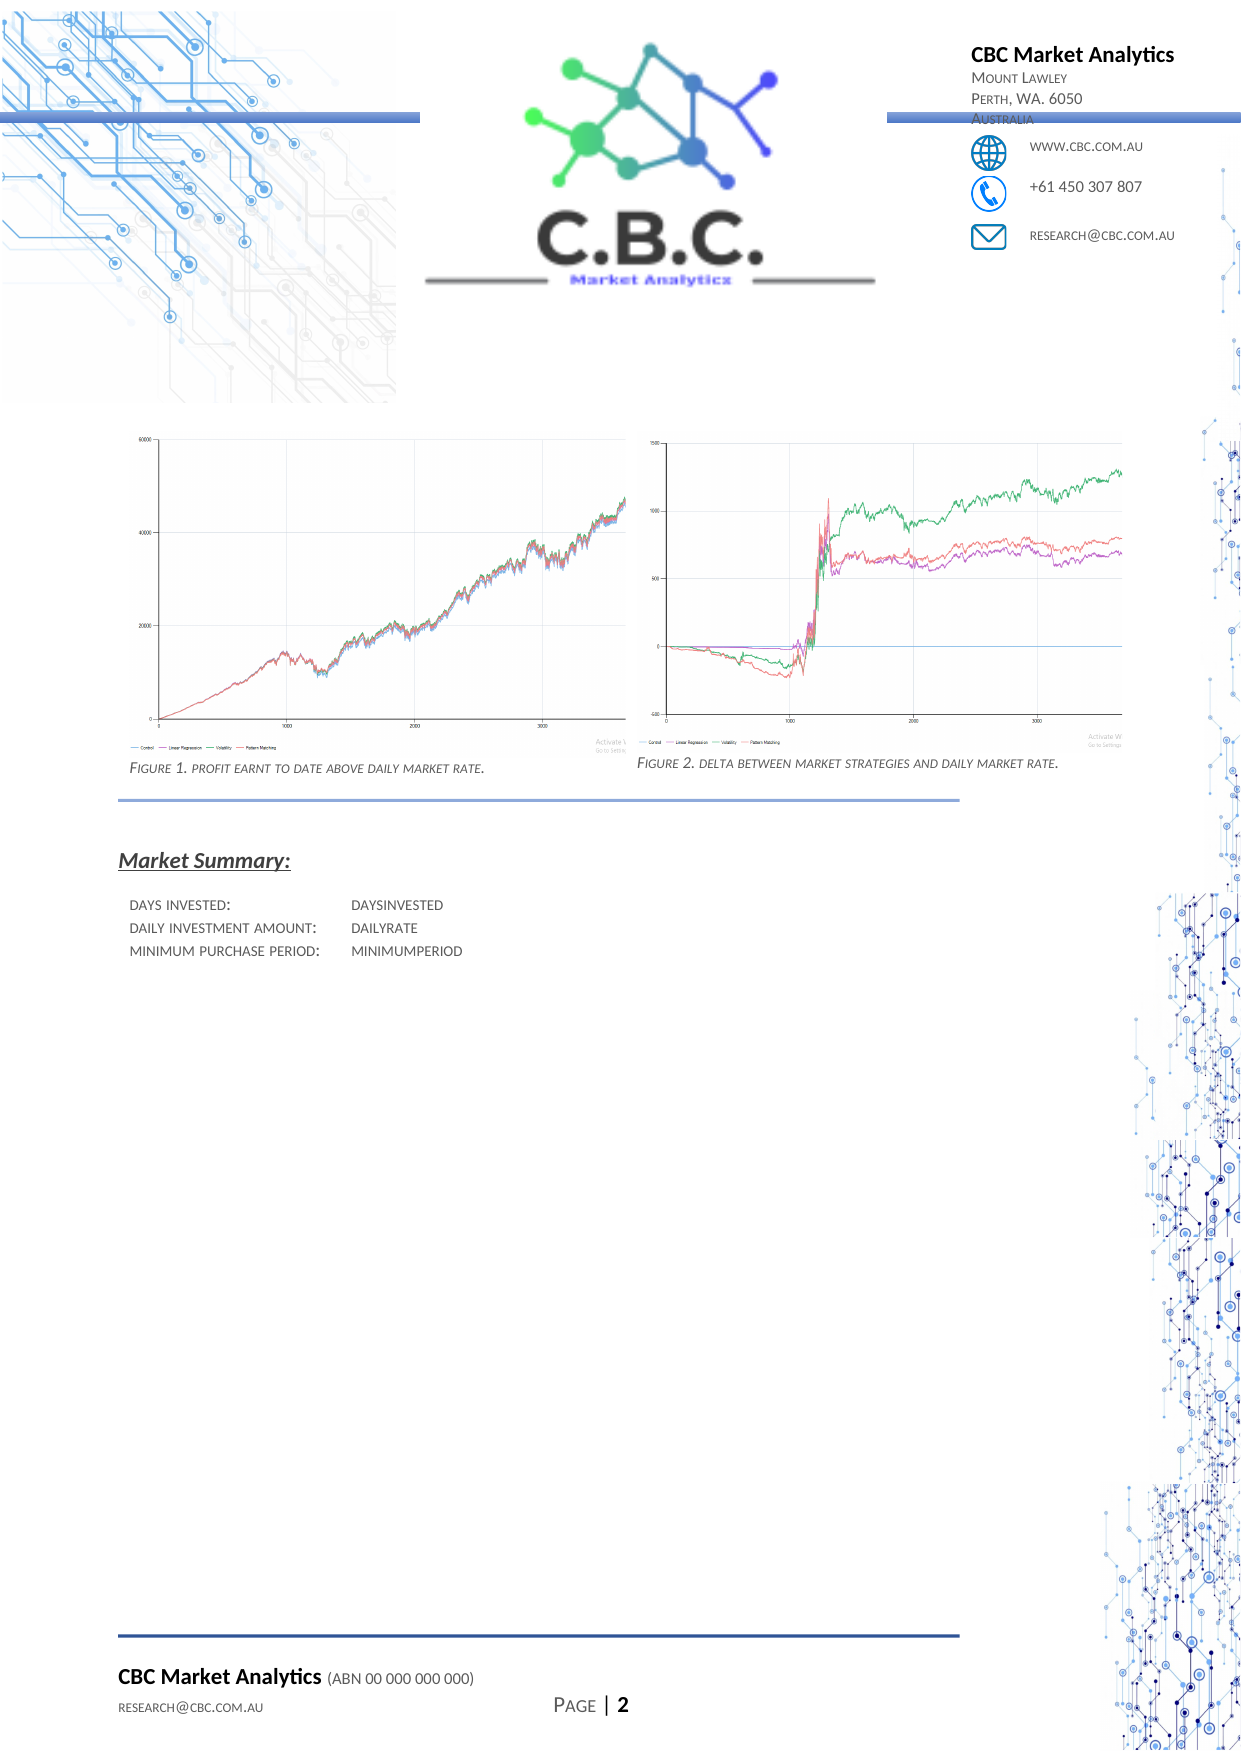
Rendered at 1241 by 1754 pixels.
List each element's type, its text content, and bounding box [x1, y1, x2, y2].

table_cell Figure 1. profit earnt to date above daily market rate. [118, 431, 626, 798]
picture [420, 30, 887, 307]
picture [977, 227, 1001, 239]
picture [129, 431, 626, 758]
picture [1201, 135, 1241, 892]
table_cell minimum purchase period: [118, 939, 340, 961]
table_cell daily investment amount: [118, 916, 340, 938]
picture [971, 176, 1007, 212]
picture [3, 12, 396, 112]
table_header days invested: [118, 893, 340, 916]
picture [971, 135, 1007, 171]
picture [636, 431, 1123, 753]
text Market Summary: [118, 846, 1122, 874]
picture [3, 123, 396, 403]
picture [974, 230, 1004, 247]
picture [1101, 893, 1241, 1751]
table_cell Figure 2. delta between market strategies and daily market rate. [626, 431, 1122, 799]
